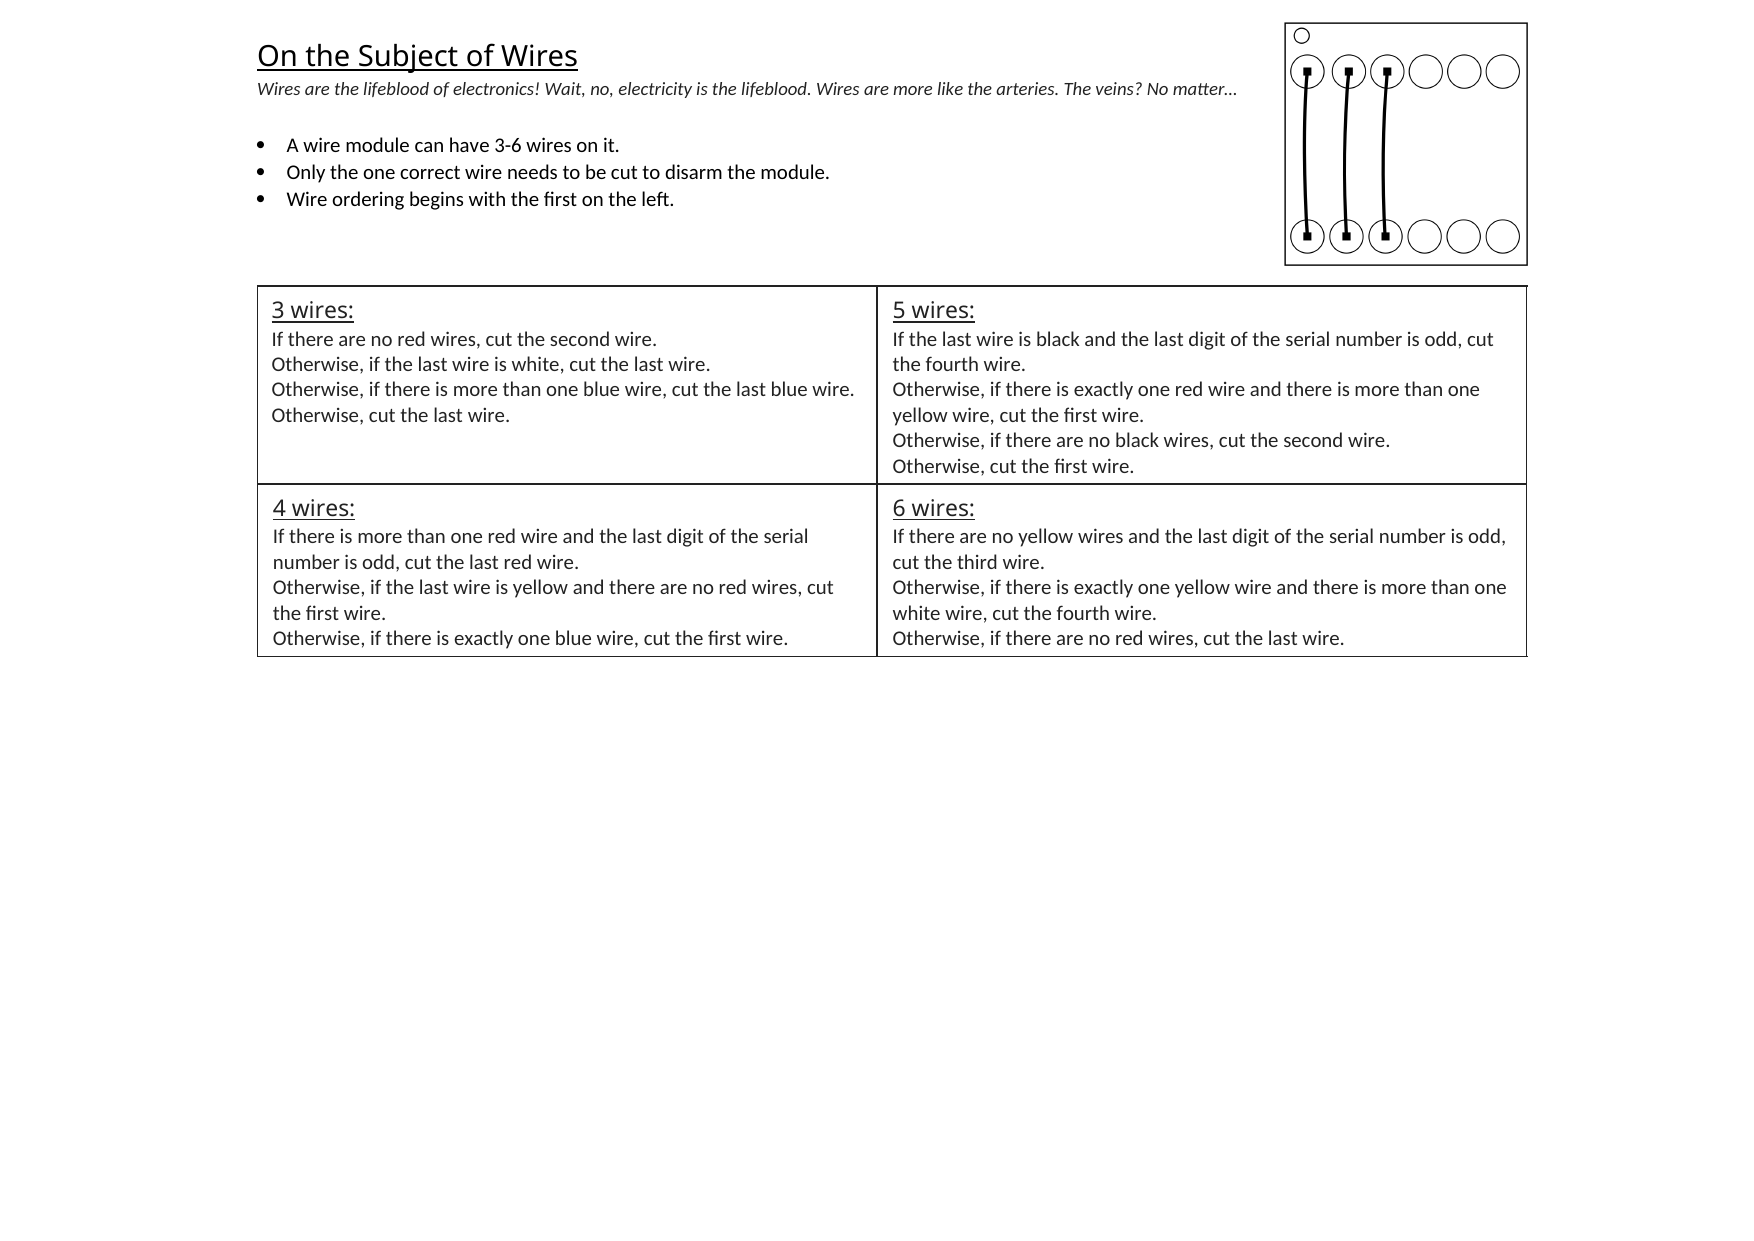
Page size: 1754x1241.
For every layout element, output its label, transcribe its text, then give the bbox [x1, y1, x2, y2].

list A wire module can have 3-6 wires on it. [257, 132, 1264, 157]
list Wire ordering begins with the first on the left. [257, 187, 1264, 212]
text On the Subject of Wires Wires are the lifeblood of electronics! Wait, no, electricity is the lifeblood. Wires are more like the arteries. The veins? No matter… [257, 35, 1264, 100]
table_cell 6 wires: If there are no yellow wires and the last digit of the serial number is odd, cut the third wire. Otherwise, if there is exactly one yellow wire and there is more than one white wire, cut the fourth wire. Otherwise, if there are no red wires, cut the last wire. Otherwise, cut the fourth wire. [878, 485, 1526, 656]
table_cell 4 wires: If there is more than one red wire and the last digit of the serial number is odd, cut the last red wire. Otherwise, if the last wire is yellow and there are no red wires, cut the first wire. Otherwise, if there is exactly one blue wire, cut the first wire. Otherwise, if there is more than one yellow wire, cut the last wire. Otherwise, cut the second wire. [258, 485, 876, 656]
list Only the one correct wire needs to be cut to disarm the module. [257, 159, 1264, 184]
table_header 5 wires: If the last wire is black and the last digit of the serial number is odd, cut the fourth wire. Otherwise, if there is exactly one red wire and there is more than one yellow wire, cut the first wire. Otherwise, if there are no black wires, cut the second wire. Otherwise, cut the first wire. [878, 287, 1526, 483]
picture [1264, 2, 1548, 286]
table_header 3 wires: If there are no red wires, cut the second wire. Otherwise, if the last wire is white, cut the last wire. Otherwise, if there is more than one blue wire, cut the last blue wire. Otherwise, cut the last wire. [258, 287, 876, 483]
